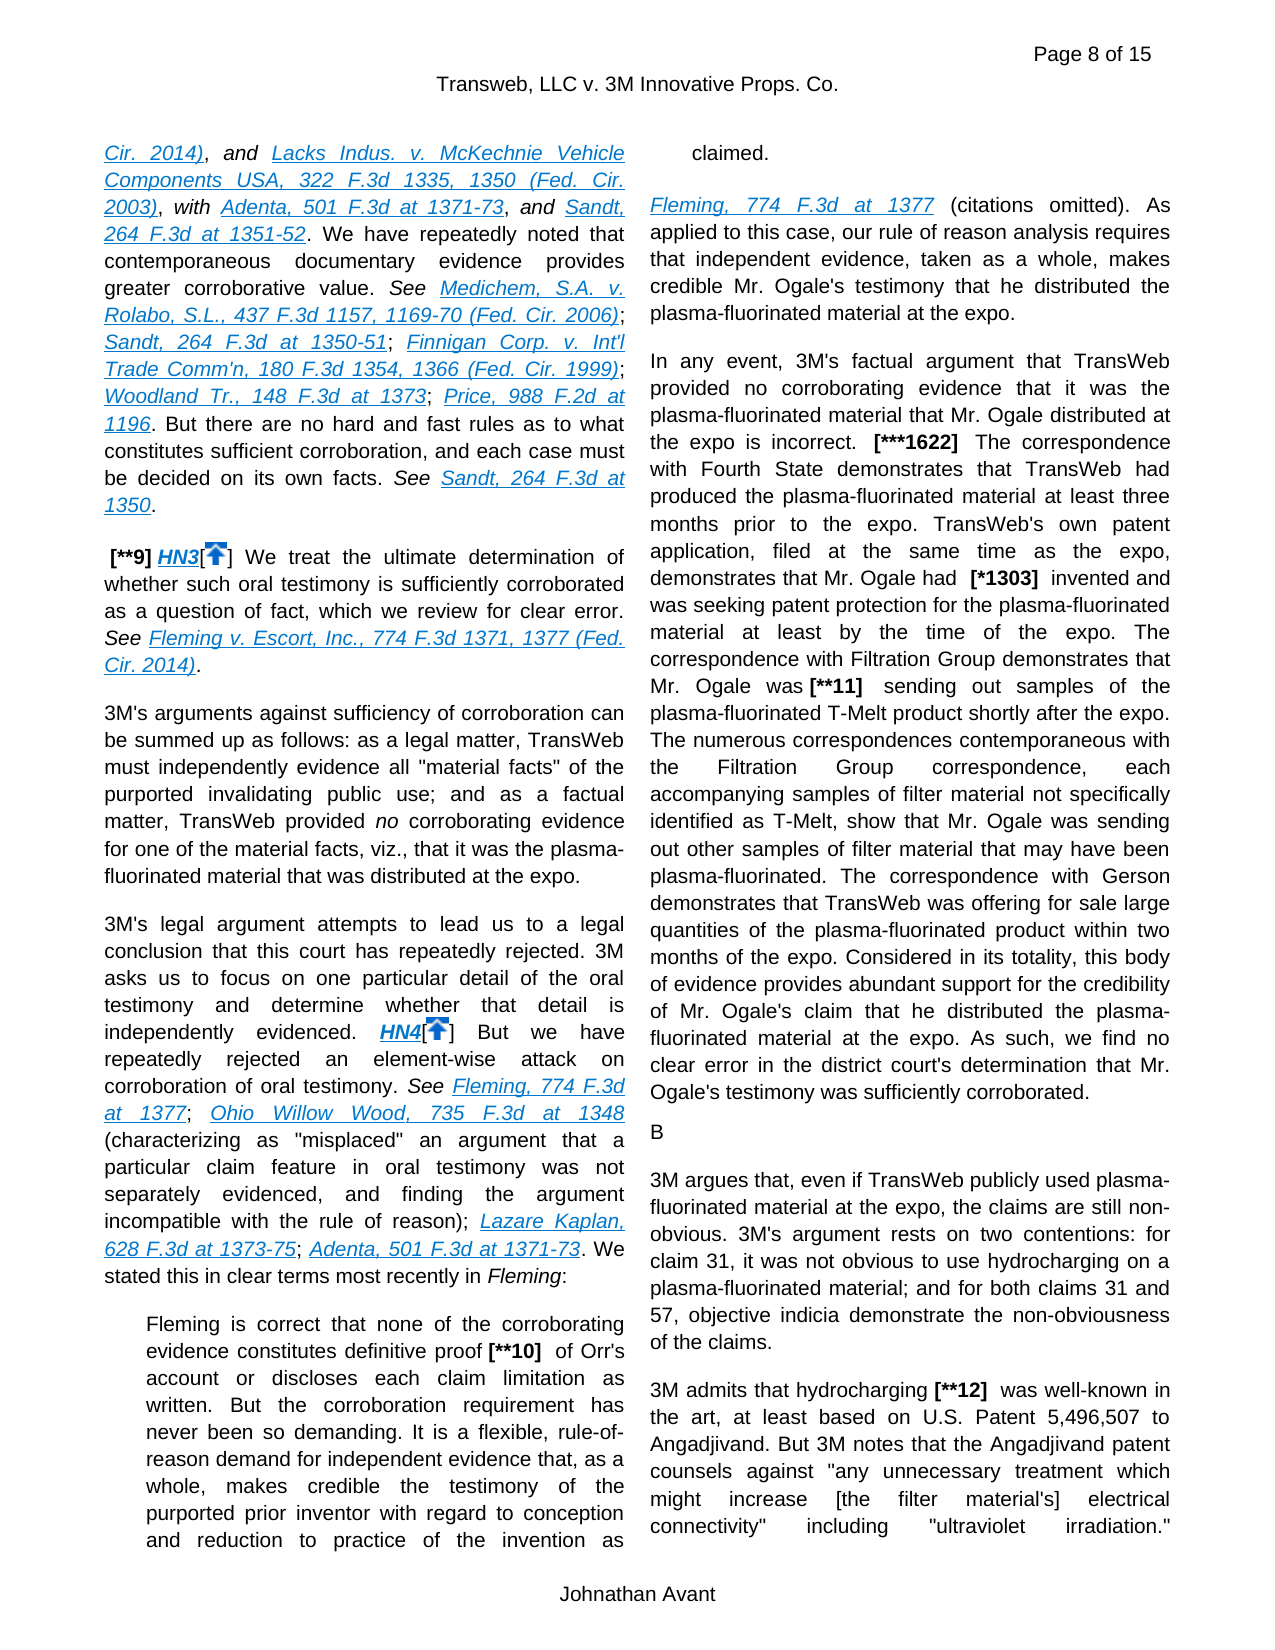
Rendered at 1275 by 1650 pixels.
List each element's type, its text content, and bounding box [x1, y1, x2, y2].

text 3M's legal argument attempts to lead us to a legal conclusion that this court has repeatedly rejected. 3M asks us to focus on one particular detail of the oral testimony and determine whether that detail is independently evidenced. HN4[] But we have repeatedly rejected an element-wise attack on corroboration of oral testimony. See Fleming, 774 F.3d at 1377; Ohio Willow Wood, 735 F.3d at 1348 (characterizing as "misplaced" an argument that a particular claim feature in oral testimony was not separately evidenced, and finding the argument incompatible with the rule of reason); Lazare Kaplan, 628 F.3d at 1373-75; Adenta, 501 F.3d at 1371-73. We stated this in clear terms most recently in Fleming: [104, 908, 625, 1287]
text Fleming is correct that none of the corroborating evidence constitutes definitive proof [**10] of Orr's account or discloses each claim limitation as written. But the corroboration requirement has never been so demanding. It is a flexible, rule-of-reason demand for independent evidence that, as a whole, makes credible the testimony of the purported prior inventor with regard to conception and reduction to practice of the invention as claimed. [146, 1308, 625, 1552]
text B [650, 1117, 1171, 1144]
text 3M argues that, even if TransWeb publicly used plasma-fluorinated material at the expo, the claims are still non-obvious. 3M's argument rests on two contentions: for claim 31, it was not obvious to use hydrocharging on a plasma-fluorinated material; and for both claims 31 and 57, objective indicia demonstrate the non-obviousness of the claims. [650, 1164, 1171, 1354]
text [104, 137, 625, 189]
text In any event, 3M's factual argument that TransWeb provided no corroborating evidence that it was the plasma-fluorinated material that Mr. Ogale distributed at the expo is incorrect. [***1622] The correspondence with Fourth State demonstrates that TransWeb had produced the plasma-fluorinated material at least three months prior to the expo. TransWeb's own patent application, filed at the same time as the expo, demonstrates that Mr. Ogale had [*1303] invented and was seeking patent protection for the plasma-fluorinated material at least by the time of the expo. The correspondence with Filtration Group demonstrates that Mr. Ogale was [**11] sending out samples of the plasma-fluorinated T-Melt product shortly after the expo. The numerous correspondences contemporaneous with the Filtration Group correspondence, each accompanying samples of filter material not specifically identified as T-Melt, show that Mr. Ogale was sending out other samples of filter material that may have been plasma-fluorinated. The correspondence with Gerson demonstrates that TransWeb was offering for sale large quantities of the plasma-fluorinated product within two months of the expo. Considered in its totality, this body of evidence provides abundant support for the credibility of Mr. Ogale's claim that he distributed the plasma-fluorinated material at the expo. As such, we find no clear error in the district court's determination that Mr. Ogale's testimony was sufficiently corroborated. [650, 346, 1171, 1104]
picture [205, 542, 227, 565]
text Fleming, 774 F.3d at 1377 (citations omitted). As applied to this case, our rule of reason analysis requires that independent evidence, taken as a whole, makes credible Mr. Ogale's testimony that he distributed the plasma-fluorinated material at the expo. [650, 189, 1171, 325]
picture [426, 1017, 449, 1040]
text [**9] HN3[] We treat the ultimate determination of whether such oral testimony is sufficiently corroborated as a question of fact, which we review for clear error. See Fleming v. Escort, Inc., 774 F.3d 1371, 1377 (Fed. Cir. 2014). [104, 542, 625, 677]
text 3M's arguments against sufficiency of corroboration can be summed up as follows: as a legal matter, TransWeb must independently evidence all "material facts" of the purported invalidating public use; and as a factual matter, TransWeb provided no corroborating evidence for one of the material facts, viz., that it was the plasma-fluorinated material that was distributed at the expo. [104, 698, 625, 887]
